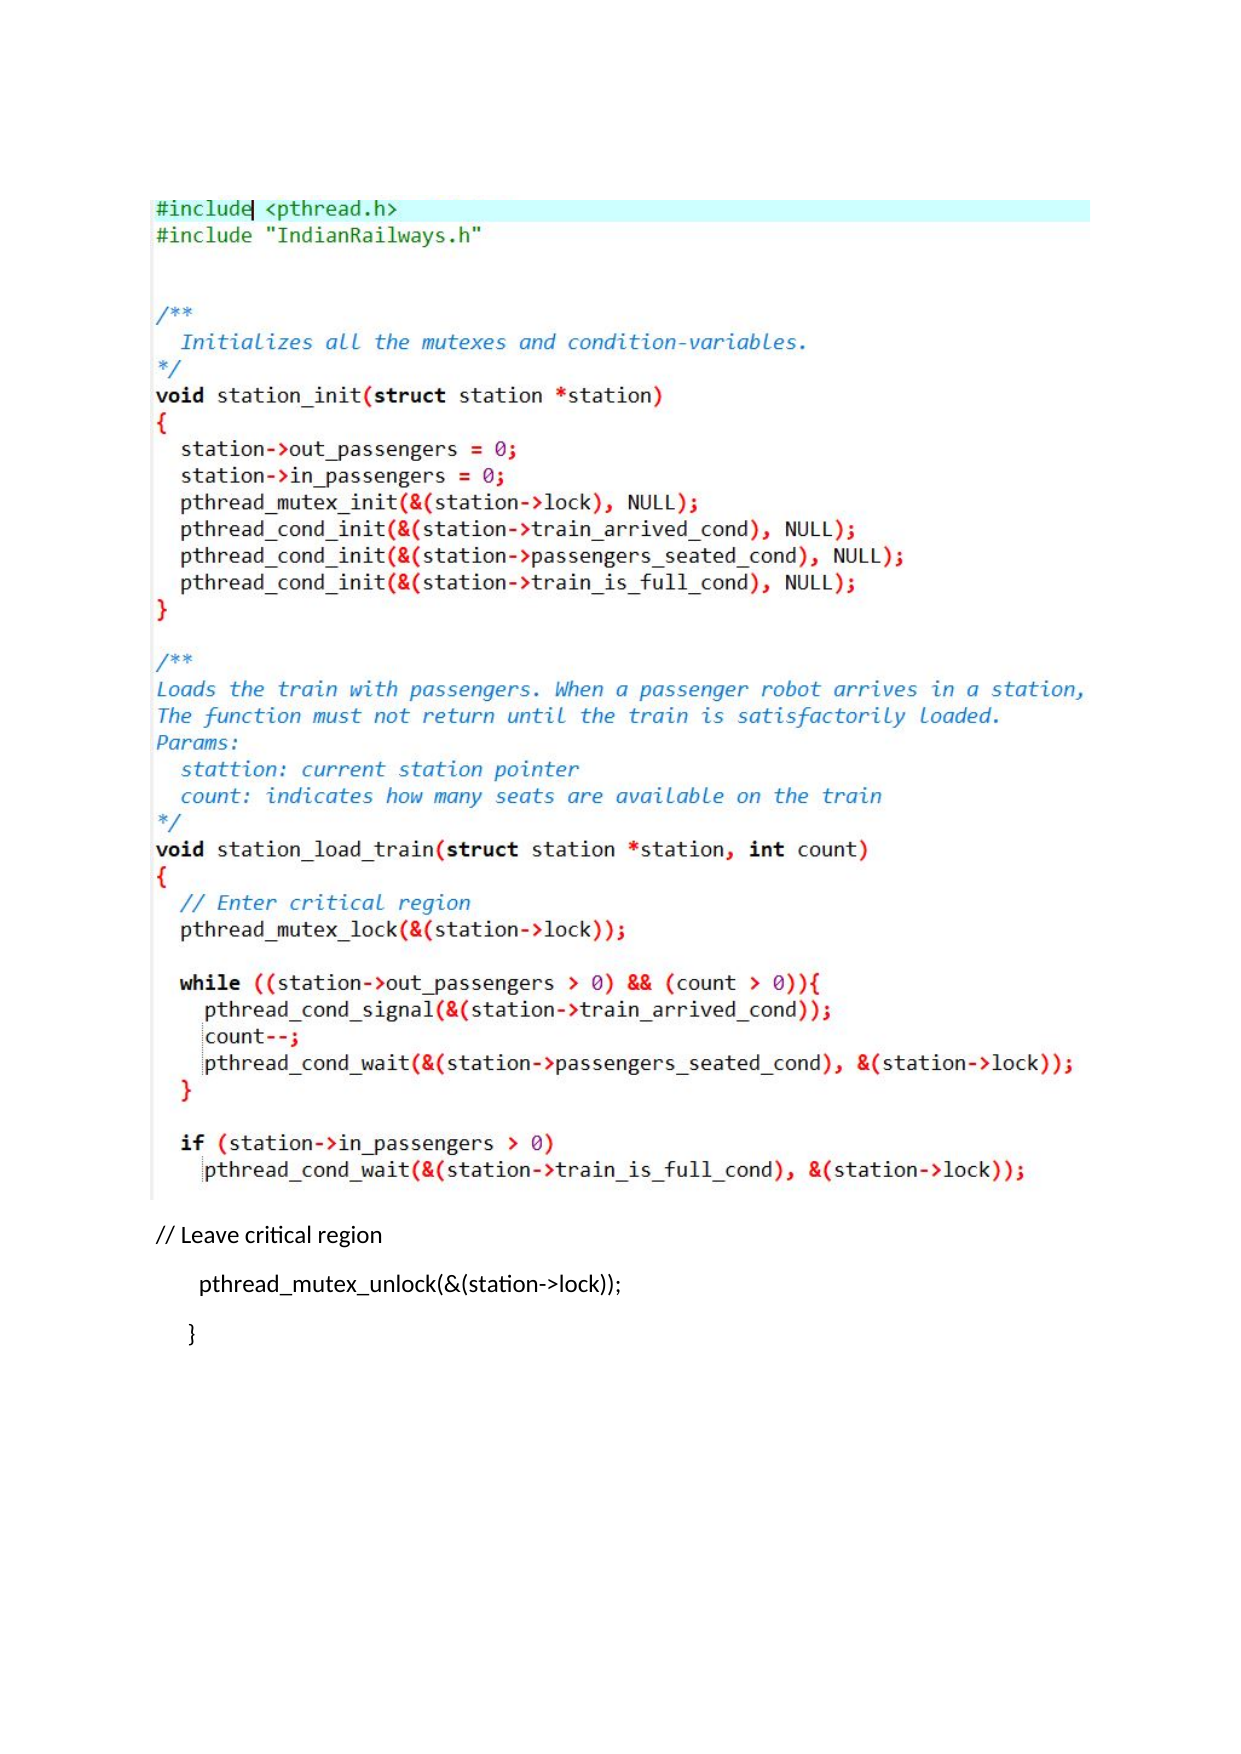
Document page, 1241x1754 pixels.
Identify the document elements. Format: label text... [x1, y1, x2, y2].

text // Leave critical region [150, 1200, 1090, 1249]
text pthread_mutex_unlock(&(station->lock)); [187, 1269, 1090, 1299]
picture [150, 195, 1091, 1200]
text } [187, 1318, 1090, 1349]
